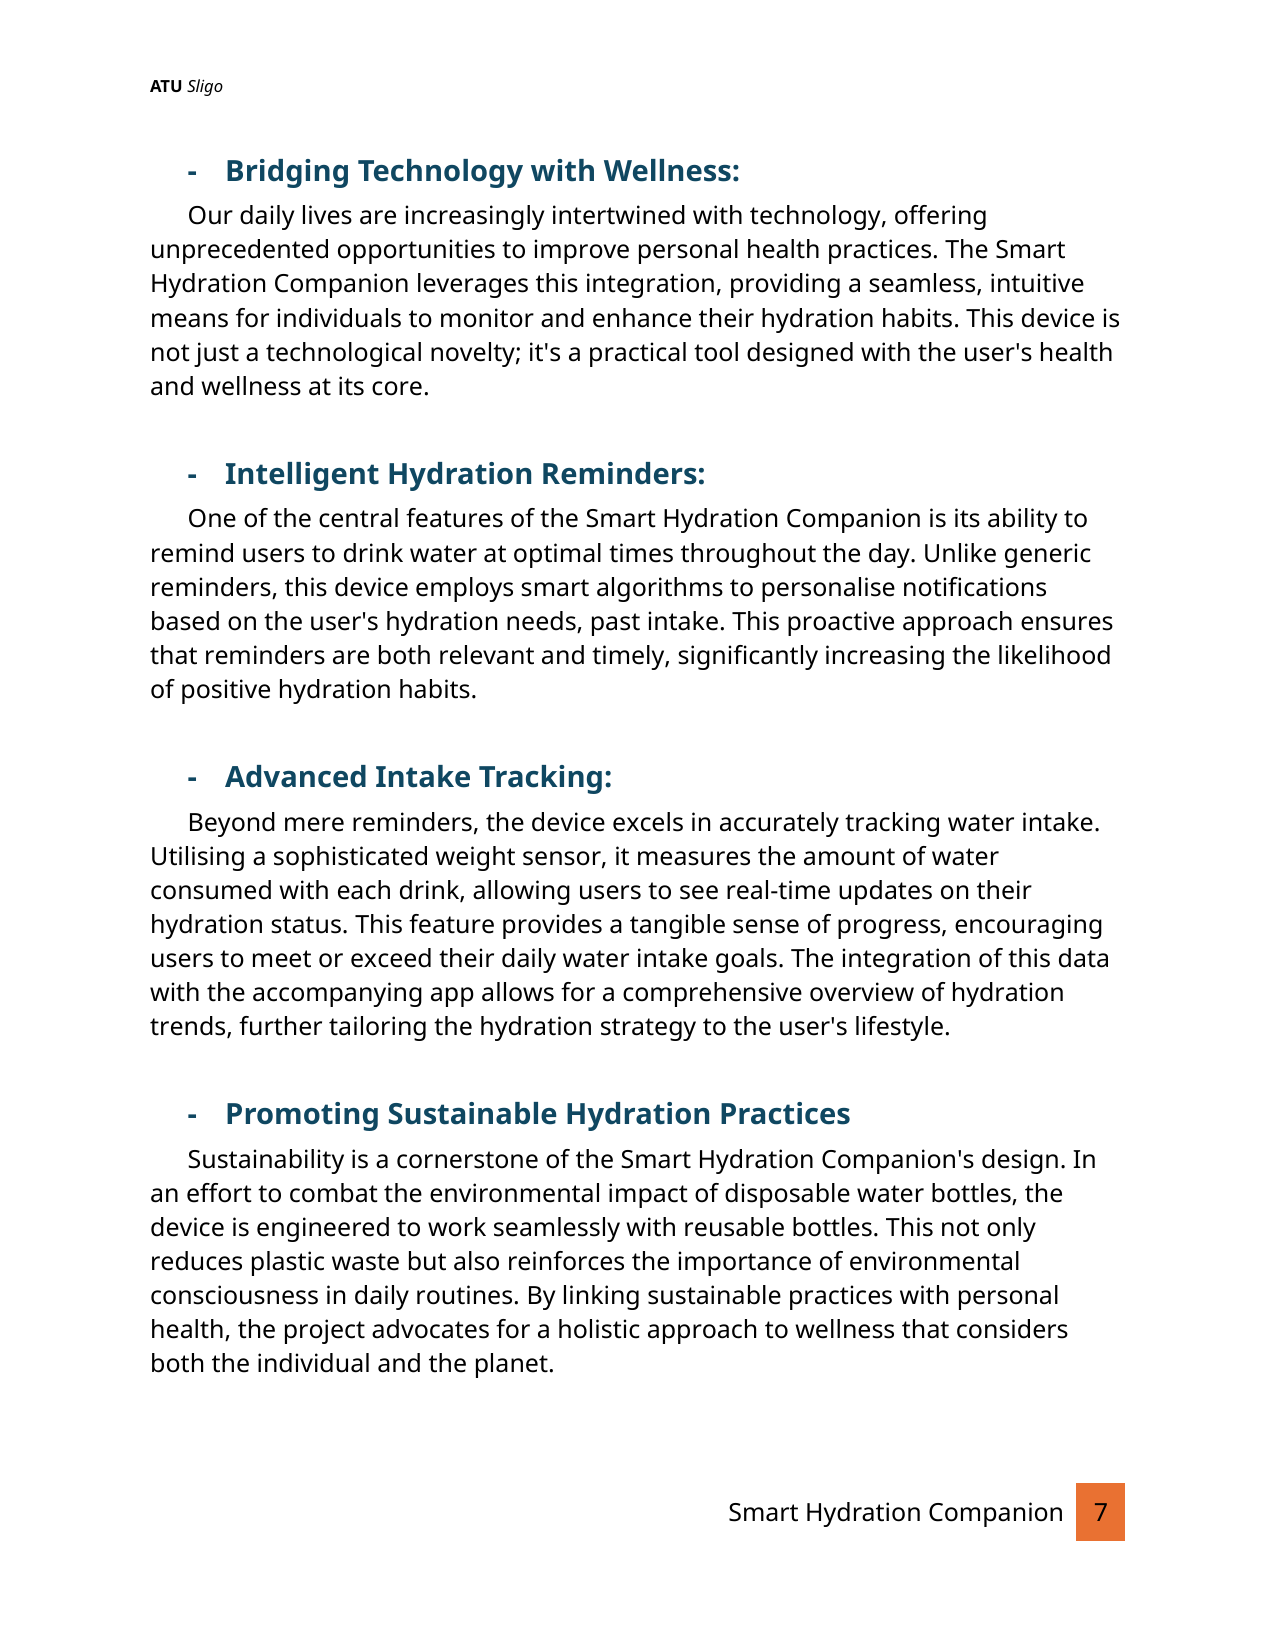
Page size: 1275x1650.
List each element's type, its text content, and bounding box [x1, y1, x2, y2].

subtitle Promoting Sustainable Hydration Practices [187, 1093, 1125, 1133]
subtitle Intelligent Hydration Reminders: [187, 453, 1125, 493]
text Sustainability is a cornerstone of the Smart Hydration Companion's design. In an effort to combat the environmental impact of disposable water bottles, the device is engineered to work seamlessly with reusable bottles. This not only reduces plastic waste but also reinforces the importance of environmental consciousness in daily routines. By linking sustainable practices with personal health, the project advocates for a holistic approach to wellness that considers both the individual and the planet. [150, 1141, 1125, 1380]
subtitle Bridging Technology with Wellness: [187, 150, 1125, 190]
subtitle Advanced Intake Tracking: [187, 756, 1125, 796]
text One of the central features of the Smart Hydration Companion is its ability to remind users to drink water at optimal times throughout the day. Unlike generic reminders, this device employs smart algorithms to personalise notifications based on the user's hydration needs, past intake. This proactive approach ensures that reminders are both relevant and timely, significantly increasing the likelihood of positive hydration habits. [150, 501, 1125, 706]
text Our daily lives are increasingly intertwined with technology, offering unprecedented opportunities to improve personal health practices. The Smart Hydration Companion leverages this integration, providing a seamless, intuitive means for individuals to monitor and enhance their hydration habits. This device is not just a technological novelty; it's a practical tool designed with the user's health and wellness at its core. [150, 198, 1125, 402]
text Beyond mere reminders, the device excels in accurately tracking water intake. Utilising a sophisticated weight sensor, it measures the amount of water consumed with each drink, allowing users to see real-time updates on their hydration status. This feature provides a tangible sense of progress, encouraging users to meet or exceed their daily water intake goals. The integration of this data with the accompanying app allows for a comprehensive overview of hydration trends, further tailoring the hydration strategy to the user's lifestyle. [150, 804, 1125, 1043]
